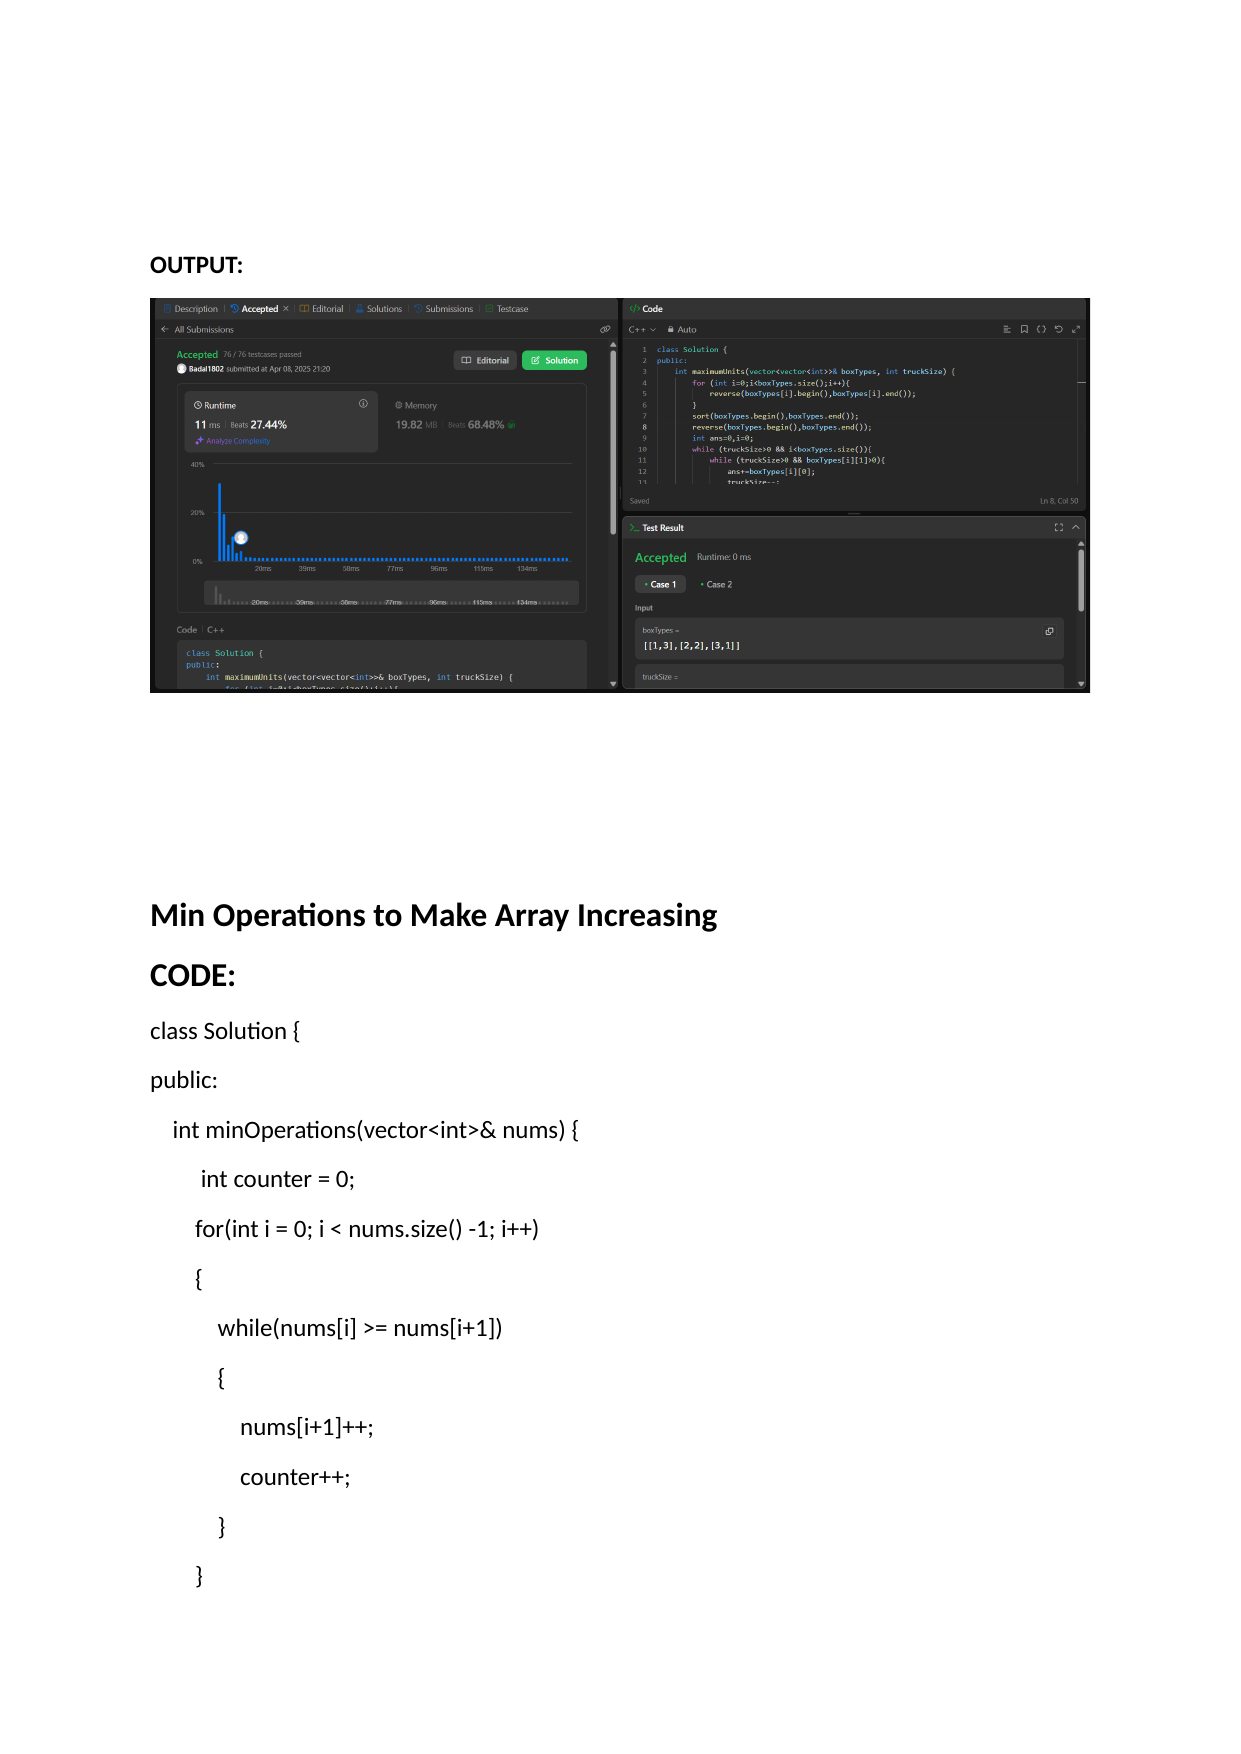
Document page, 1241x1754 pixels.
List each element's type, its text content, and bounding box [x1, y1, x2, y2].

text { [150, 1362, 1090, 1392]
text class Solution { [150, 1015, 1090, 1045]
text while(nums[i] >= nums[i+1]) [150, 1312, 1090, 1343]
text public: [150, 1064, 1090, 1095]
text OUTPUT: [150, 249, 1090, 280]
text CODE: [150, 954, 1090, 995]
text int counter = 0; [150, 1163, 1090, 1194]
text Min Operations to Make Array Increasing [150, 893, 1090, 934]
text } [150, 1560, 1090, 1591]
text { [150, 1263, 1090, 1293]
picture [150, 298, 1091, 693]
text nums[i+1]++; [150, 1411, 1090, 1442]
text int minOperations(vector<int>& nums) { [150, 1114, 1090, 1144]
text for(int i = 0; i < nums.size() -1; i++) [150, 1213, 1090, 1244]
text counter++; [150, 1461, 1090, 1492]
text } [150, 1511, 1090, 1541]
